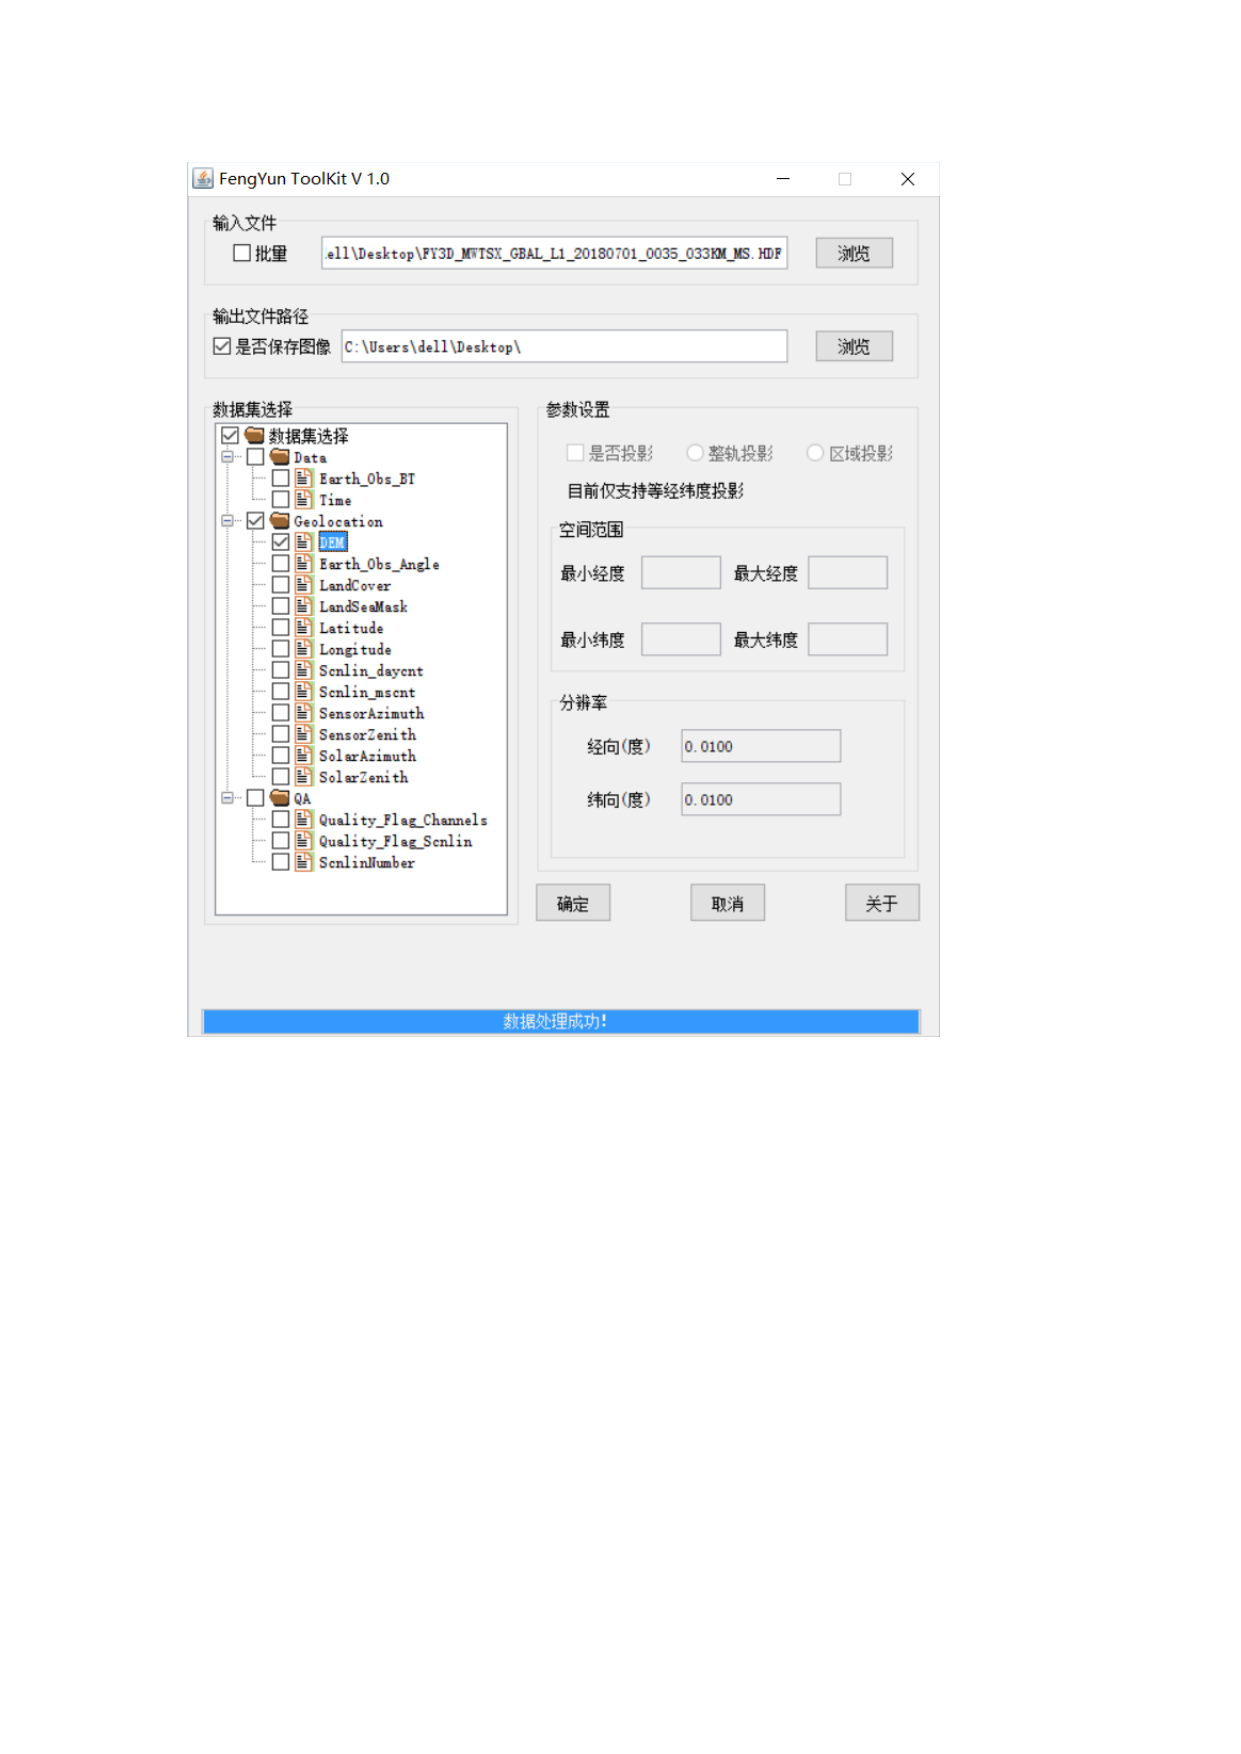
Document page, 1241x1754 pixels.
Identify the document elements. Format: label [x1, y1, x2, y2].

picture [187, 162, 940, 1037]
